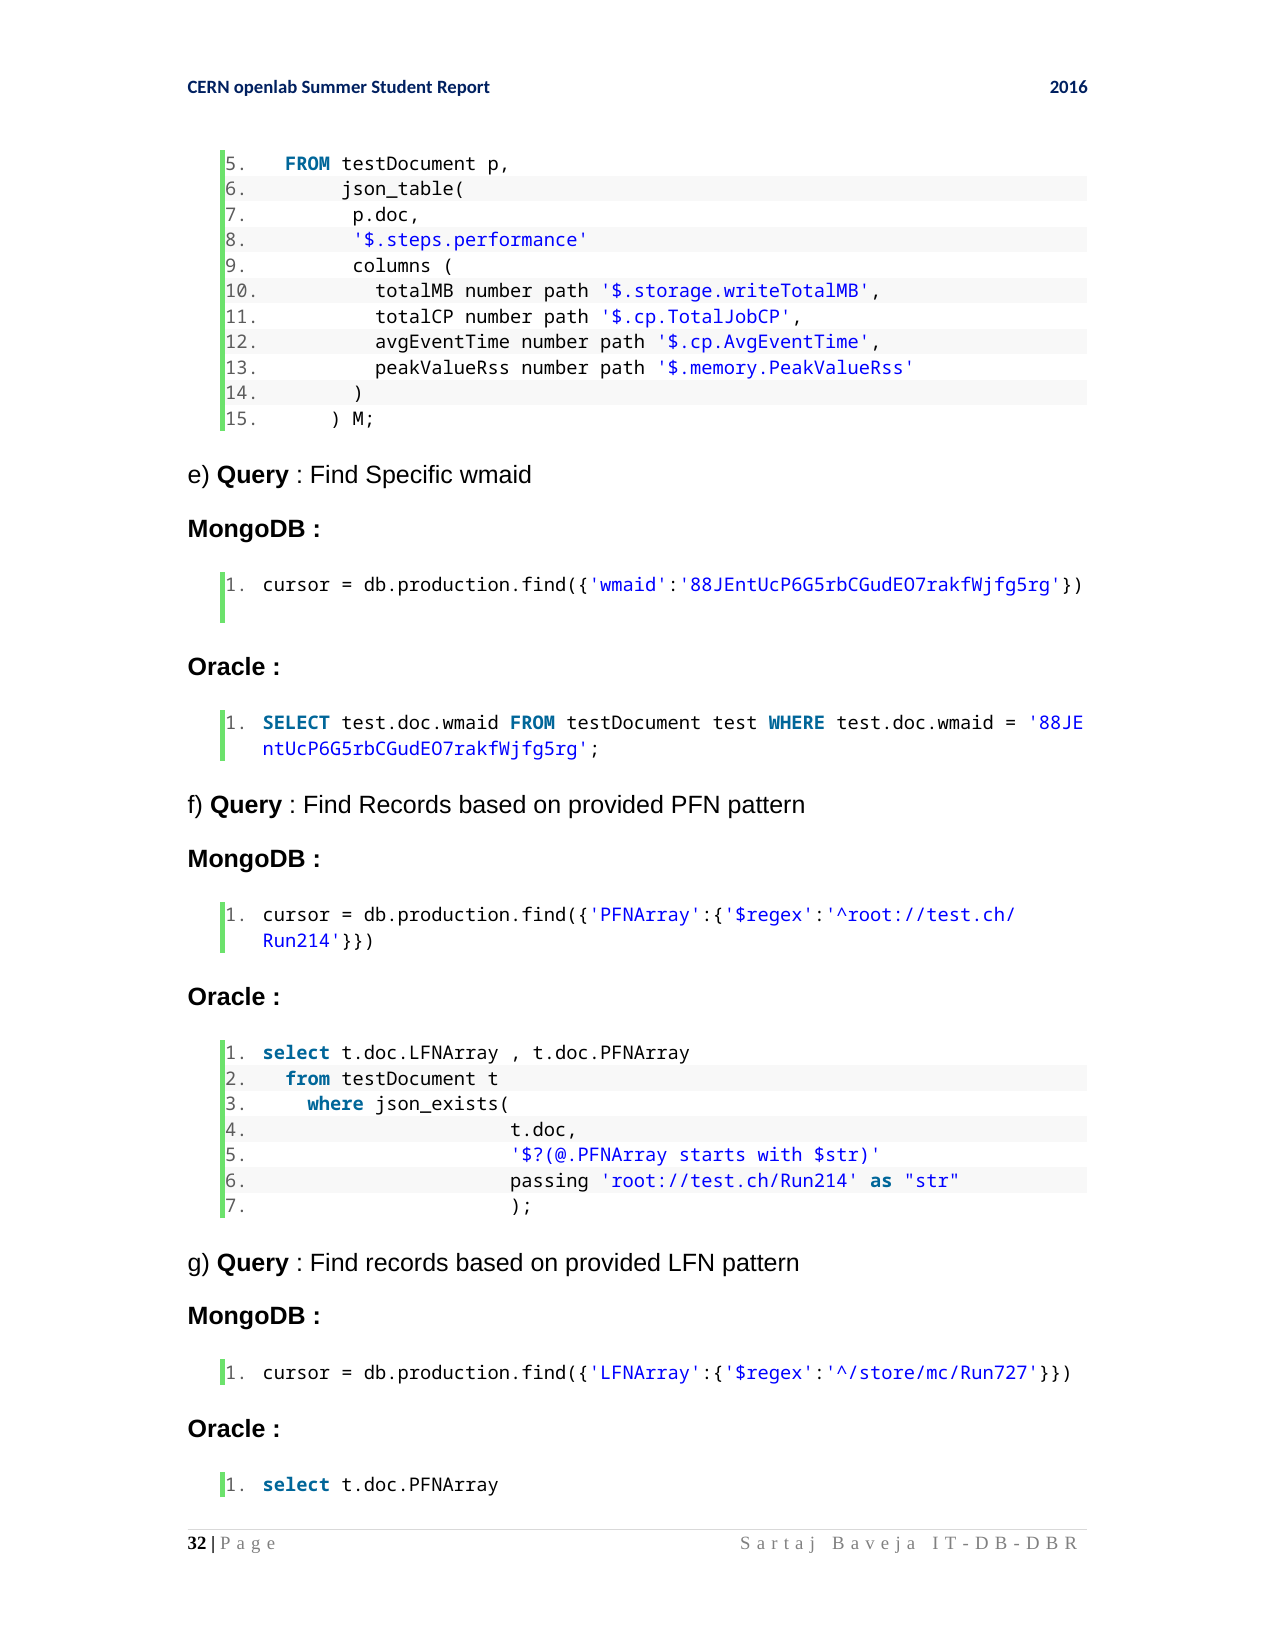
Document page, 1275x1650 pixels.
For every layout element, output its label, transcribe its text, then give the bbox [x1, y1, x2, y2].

list totalCP number path '$.cp.TotalJobCP', [225, 303, 1087, 329]
list json_table( [225, 176, 1087, 201]
list avgEventTime number path '$.cp.AvgEventTime', [225, 329, 1087, 354]
list peakValueRss number path '$.memory.PeakValueRss' [225, 354, 1087, 380]
list '$.steps.performance' [225, 227, 1087, 252]
list totalMB number path '$.storage.writeTotalMB', [225, 278, 1087, 303]
list where json_exists( [225, 1091, 1087, 1116]
text f) Query : Find Records based on provided PFN pattern [187, 790, 1087, 819]
text Oracle : [187, 982, 1087, 1011]
text MongoDB : [187, 514, 1087, 542]
list cursor = db.production.find({'PFNArray':{'$regex':'^root://test.ch/Run214'}}) [225, 902, 1087, 953]
text g) Query : Find records based on provided LFN pattern [187, 1247, 1087, 1276]
list columns ( [225, 252, 1087, 278]
list FROM testDocument p, [225, 150, 1087, 176]
list from testDocument t [225, 1065, 1087, 1091]
text e) Query : Find Specific wmaid [187, 460, 1087, 489]
list ) [225, 380, 1087, 405]
list p.doc, [225, 201, 1087, 227]
list ) M; [225, 405, 1087, 431]
list select t.doc.PFNArray [225, 1472, 1087, 1497]
list passing 'root://test.ch/Run214' as "str" [225, 1167, 1087, 1193]
list SELECT test.doc.wmaid FROM testDocument test WHERE test.doc.wmaid = '88JEntUcP6G5rbCGudEO7rakfWjfg5rg'; [225, 710, 1087, 761]
text MongoDB : [187, 844, 1087, 872]
list cursor = db.production.find({'LFNArray':{'$regex':'^/store/mc/Run727'}}) [225, 1359, 1087, 1385]
text Oracle : [187, 1414, 1087, 1443]
text Oracle : [187, 652, 1087, 681]
list cursor = db.production.find({'wmaid':'88JEntUcP6G5rbCGudEO7rakfWjfg5rg'}) [225, 572, 1087, 623]
list ); [225, 1193, 1087, 1218]
text MongoDB : [187, 1301, 1087, 1330]
list '$?(@.PFNArray starts with $str)' [225, 1142, 1087, 1167]
list select t.doc.LFNArray , t.doc.PFNArray [225, 1040, 1087, 1065]
list t.doc, [225, 1116, 1087, 1142]
